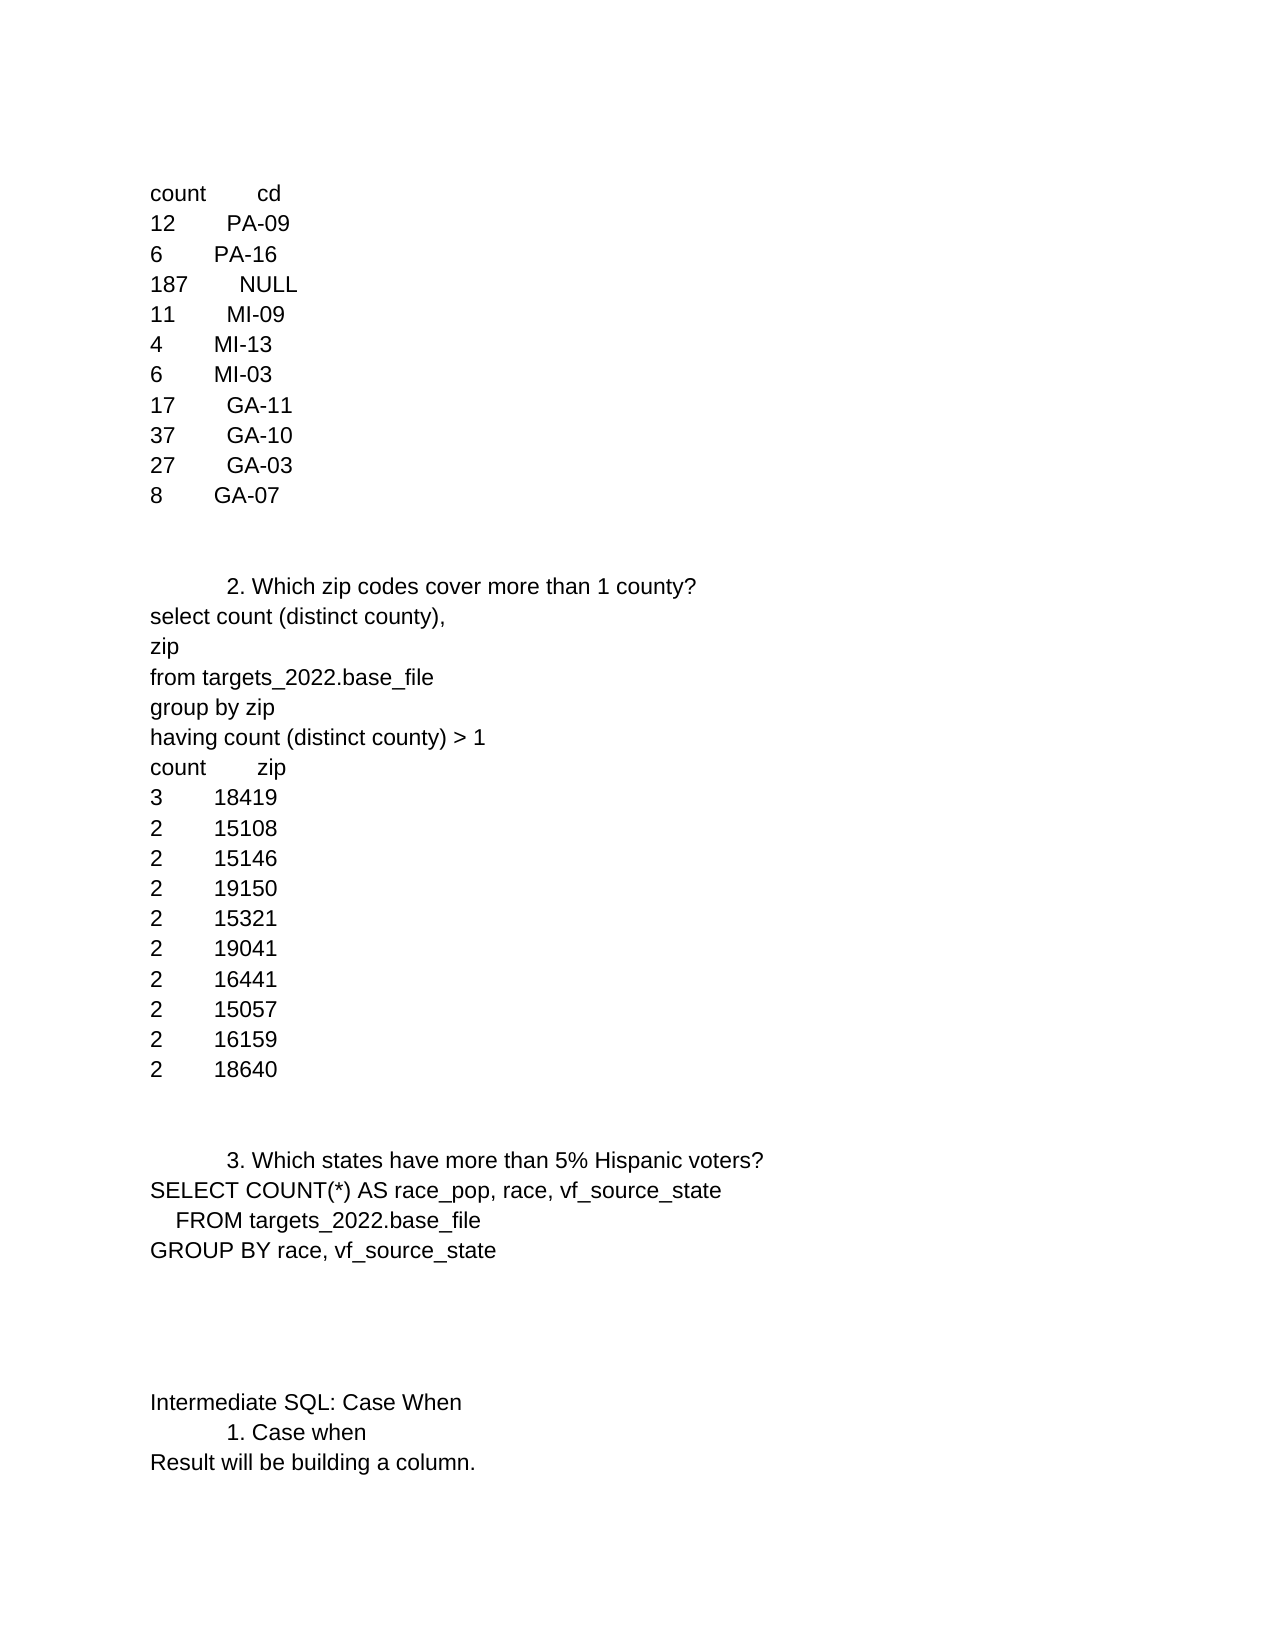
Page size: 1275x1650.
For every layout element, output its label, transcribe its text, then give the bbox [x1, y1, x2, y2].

text 2 16159 [150, 1026, 1125, 1052]
text 6 PA-16 [150, 241, 1125, 267]
text 2 15108 [150, 814, 1125, 841]
text having count (distinct county) > 1 [150, 724, 1125, 750]
text 6 MI-03 [150, 361, 1125, 388]
text 3 18419 [150, 784, 1125, 811]
text 2 19150 [150, 875, 1125, 901]
text 2. Which zip codes cover more than 1 county? [150, 573, 1125, 599]
text Result will be building a column. [150, 1449, 1125, 1475]
text group by zip [150, 694, 1125, 720]
text 2 19041 [150, 935, 1125, 962]
text GROUP BY race, vf_source_state [150, 1237, 1125, 1264]
text count cd [150, 180, 1125, 207]
text 2 16441 [150, 966, 1125, 992]
text 2 15321 [150, 905, 1125, 932]
text 187 NULL [150, 271, 1125, 297]
text count zip [150, 754, 1125, 781]
text 17 GA-11 [150, 392, 1125, 418]
text 1. Case when [150, 1419, 1125, 1445]
text 2 18640 [150, 1056, 1125, 1083]
text SELECT COUNT(*) AS race_pop, race, vf_source_state [150, 1177, 1125, 1203]
text 2 15146 [150, 845, 1125, 871]
text 4 MI-13 [150, 331, 1125, 358]
text from targets_2022.base_file [150, 663, 1125, 690]
text Intermediate SQL: Case When [150, 1388, 1125, 1415]
text 11 MI-09 [150, 301, 1125, 327]
text 37 GA-10 [150, 422, 1125, 448]
text 3. Which states have more than 5% Hispanic voters? [150, 1147, 1125, 1173]
text 12 PA-09 [150, 210, 1125, 237]
text zip [150, 633, 1125, 660]
text 8 GA-07 [150, 482, 1125, 509]
text 2 15057 [150, 996, 1125, 1022]
text FROM targets_2022.base_file [150, 1207, 1125, 1234]
text 27 GA-03 [150, 452, 1125, 478]
text select count (distinct county), [150, 603, 1125, 629]
